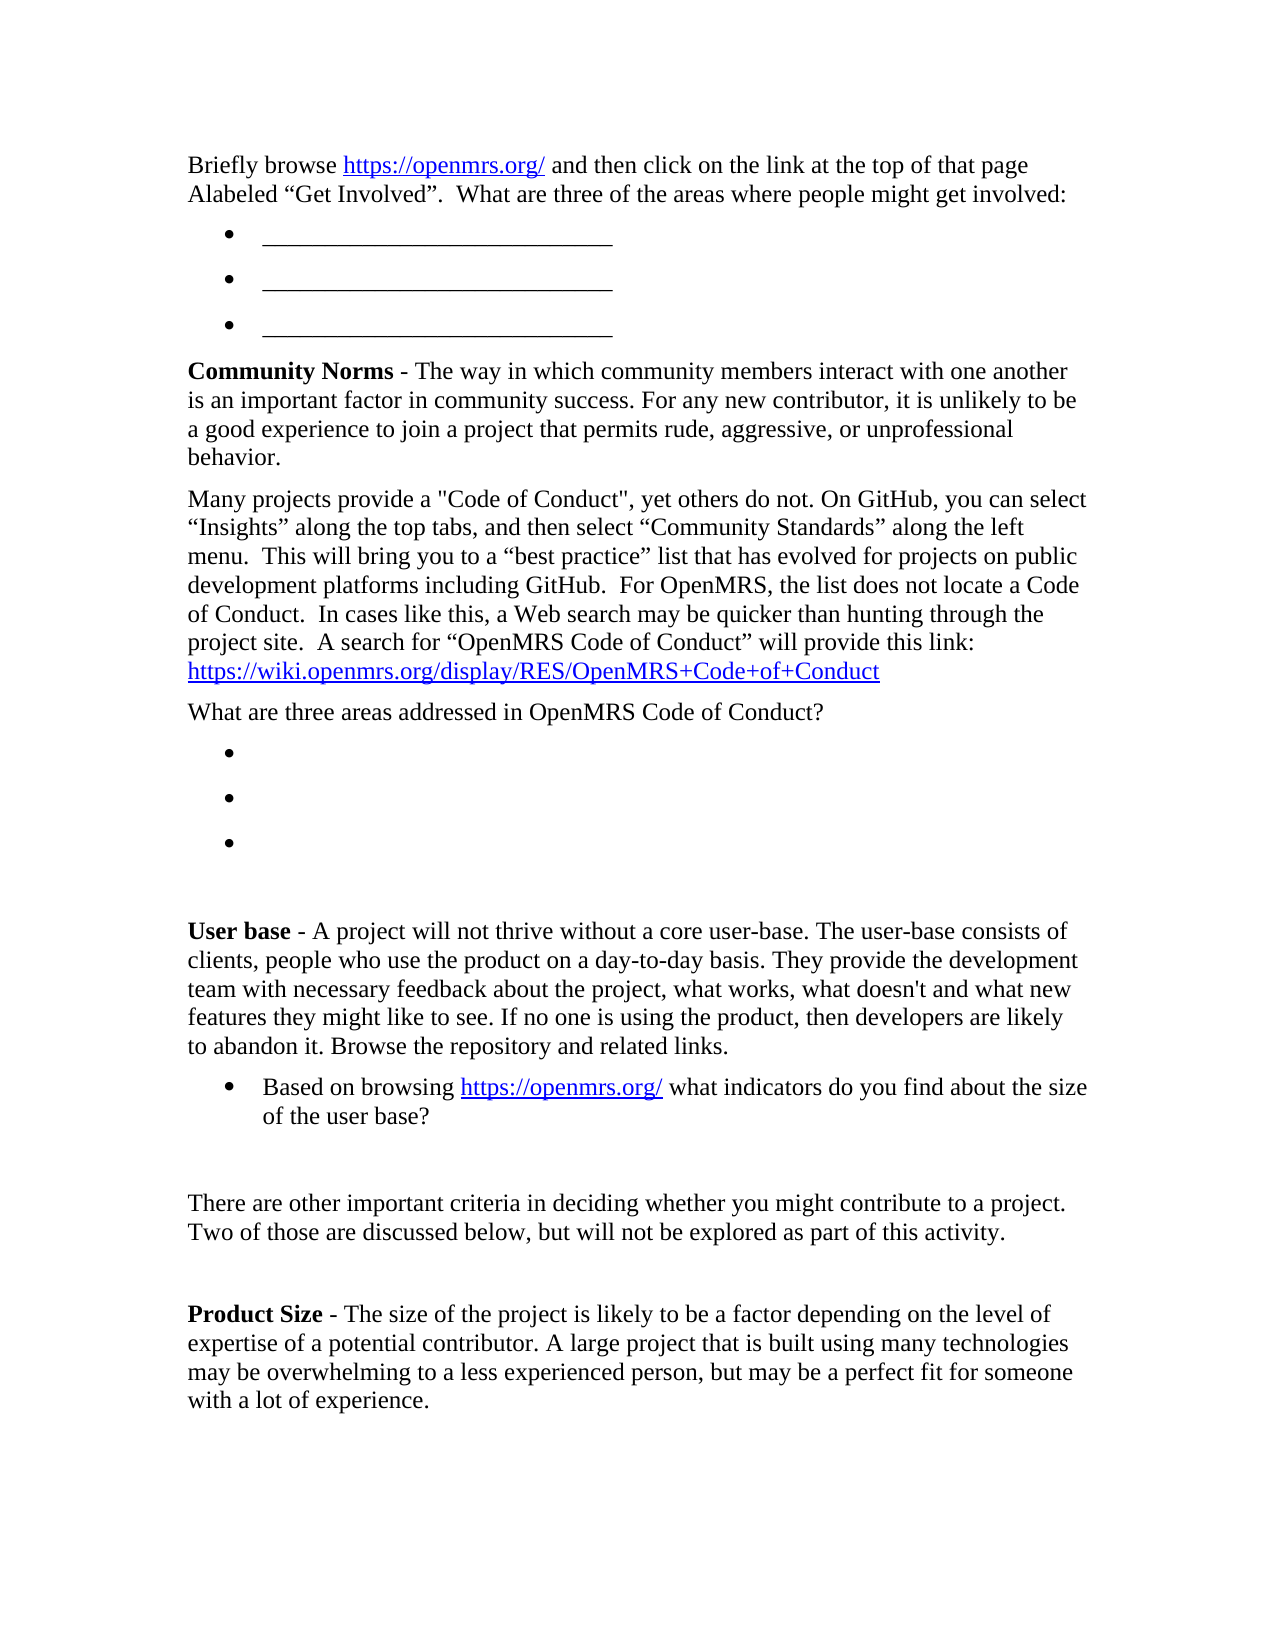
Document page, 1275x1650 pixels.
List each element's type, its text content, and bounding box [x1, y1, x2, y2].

text Community Norms - The way in which community members interact with one another is an important factor in community success. For any new contributor, it is unlikely to be a good experience to join a project that permits rude, aggressive, or unprofessional behavior. [187, 356, 1087, 471]
list ____________________________ [225, 220, 1087, 249]
list ____________________________ [225, 311, 1087, 339]
text Briefly browse https://openmrs.org/ and then click on the link at the top of that page Alabeled “Get Involved”. What are three of the areas where people might get involved: [187, 150, 1087, 207]
list Based on browsing https://openmrs.org/ what indicators do you find about the size of the user base? [225, 1072, 1087, 1130]
list ____________________________ [225, 265, 1087, 294]
text User base - A project will not thrive without a core user-base. The user-base consists of clients, people who use the product on a day-to-day basis. They provide the development team with necessary feedback about the project, what works, what doesn't and what new features they might like to see. If no one is using the product, then developers are likely to abandon it. Browse the repository and related links. [187, 916, 1087, 1060]
text Product Size - The size of the project is likely to be a factor depending on the level of expertise of a potential contributor. A large project that is built using many technologies may be overwhelming to a less experienced person, but may be a perfect fit for someone with a lot of experience. [187, 1299, 1087, 1414]
text What are three areas addressed in OpenMRS Code of Conduct? [187, 697, 1087, 726]
text Many projects provide a "Code of Conduct", yet others do not. On GitHub, you can select “Insights” along the top tabs, and then select “Community Standards” along the left menu. This will bring you to a “best practice” list that has evolved for projects on public development platforms including GitHub. For OpenMRS, the list does not locate a Code of Conduct. In cases like this, a Web search may be quicker than hunting through the project site. A search for “OpenMRS Code of Conduct” will provide this link: https://wiki.openmrs.org/display/RES/OpenMRS+Code+of+Conduct [187, 484, 1087, 685]
text There are other important criteria in deciding whether you might contribute to a project. Two of those are discussed below, but will not be explored as part of this activity. [187, 1188, 1087, 1245]
